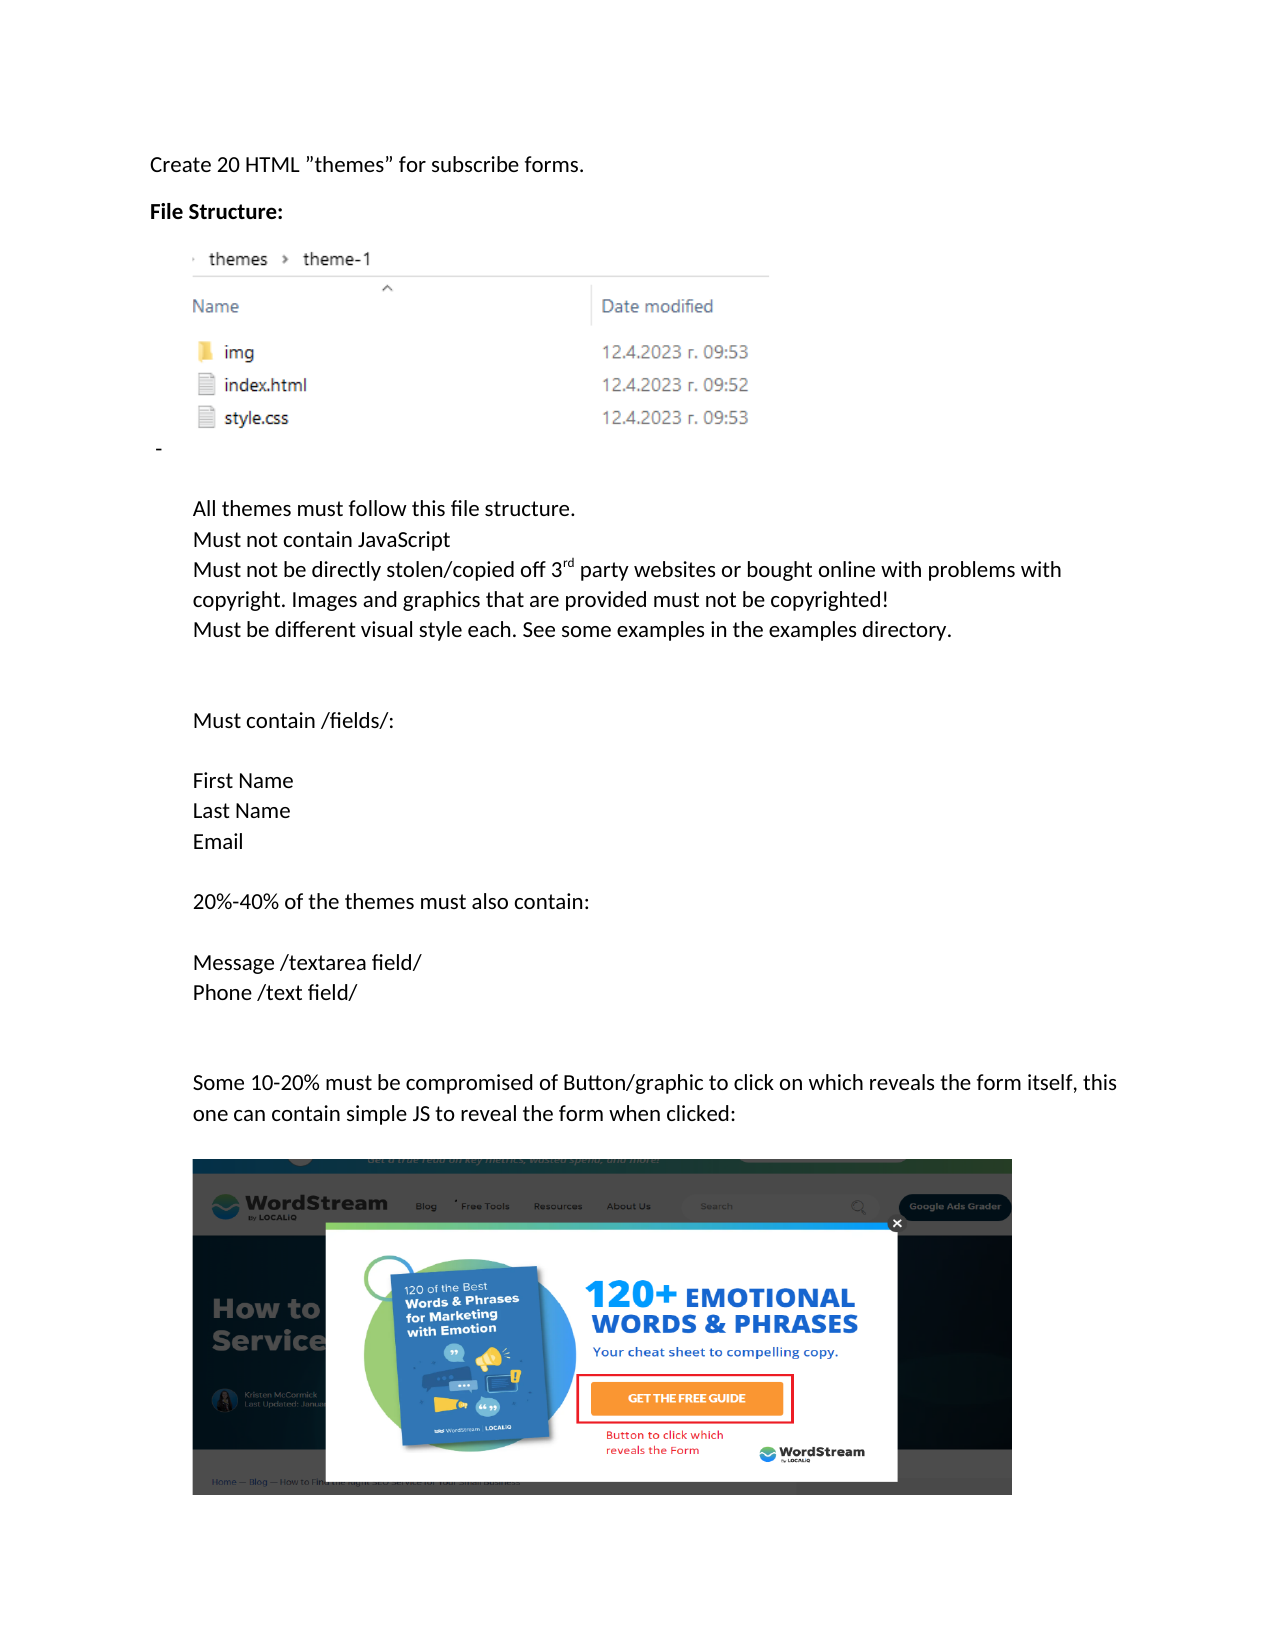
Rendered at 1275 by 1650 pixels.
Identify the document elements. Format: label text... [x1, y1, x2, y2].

picture [192, 243, 770, 457]
text File Structure: [150, 197, 1125, 225]
list Some 10-20% must be compromised of Button/graphic to click on which reveals the form itself, this one can contain simple JS to reveal the form when clicked: [193, 1068, 1125, 1127]
list Must not contain JavaScript [193, 525, 1125, 553]
list Must not be directly stolen/copied off 3rd party websites or bought online with problems with copyright. Images and graphics that are provided must not be copyrighted! [193, 555, 1125, 613]
list 20%-40% of the themes must also contain: Message /textarea field/ Phone /text field/ [193, 887, 1125, 1036]
picture [192, 1159, 1012, 1495]
list Must be different visual style each. See some examples in the examples directory. [193, 615, 1125, 643]
list All themes must follow this file structure. [193, 494, 1125, 522]
list Email [193, 827, 1125, 855]
text Create 20 HTML ”themes” for subscribe forms. [150, 150, 1125, 178]
list First Name Last Name [193, 766, 1125, 824]
list Must contain /fields/: [193, 706, 1125, 734]
